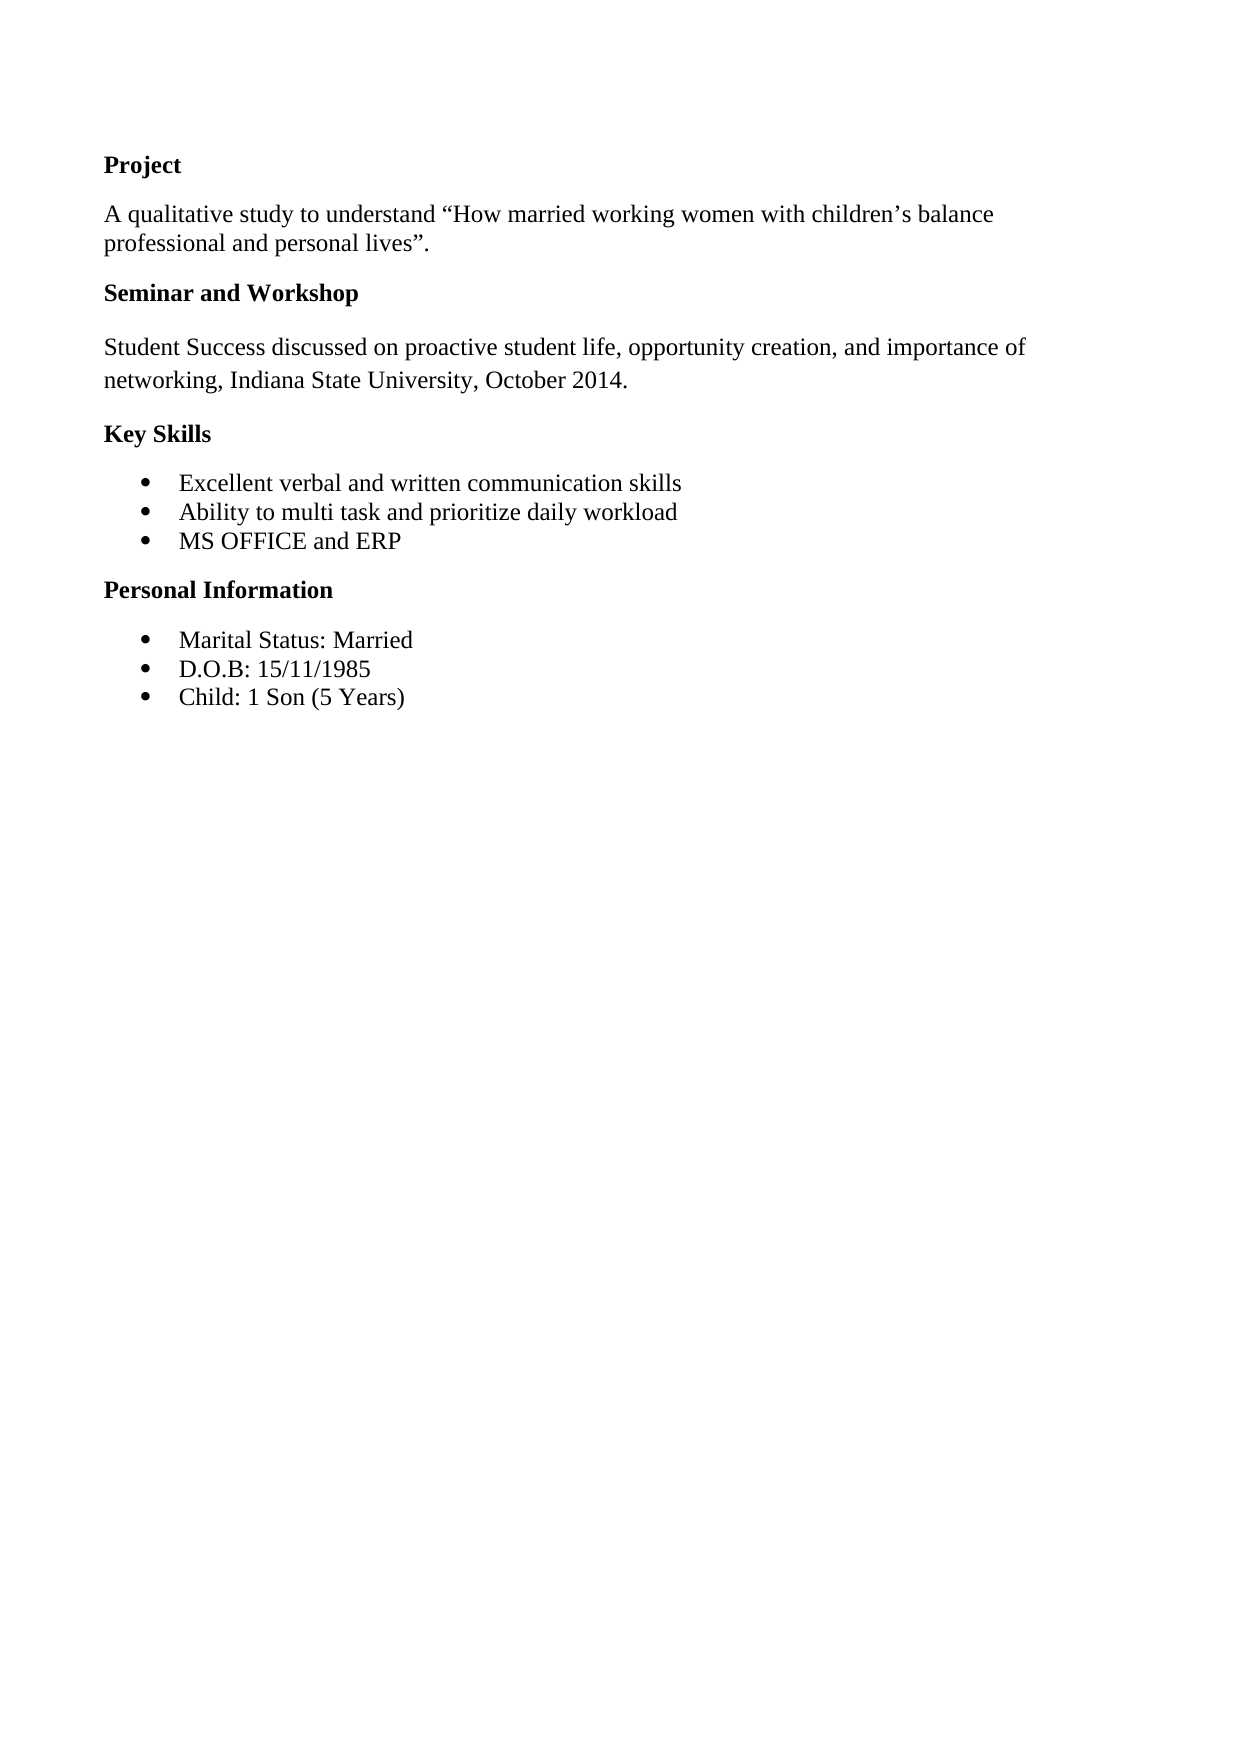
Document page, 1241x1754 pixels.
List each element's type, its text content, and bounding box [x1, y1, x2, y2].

text Seminar and Workshop [103, 278, 1090, 307]
list Marital Status: Married [141, 625, 1090, 654]
text A qualitative study to understand “How married working women with children’s balance professional and personal lives”. [103, 199, 1090, 257]
list Excellent verbal and written communication skills [141, 468, 1090, 497]
text Key Skills [103, 419, 1090, 447]
list MS OFFICE and ERP [141, 526, 1090, 554]
list Ability to multi task and prioritize daily workload [141, 497, 1090, 526]
text Project [103, 150, 1090, 179]
text Personal Information [103, 575, 1090, 604]
list Child: 1 Son (5 Years) [141, 682, 1090, 711]
text Student Success discussed on proactive student life, opportunity creation, and importance of networking, Indiana State University, October 2014. [103, 332, 1090, 393]
list D.O.B: 15/11/1985 [141, 654, 1090, 682]
